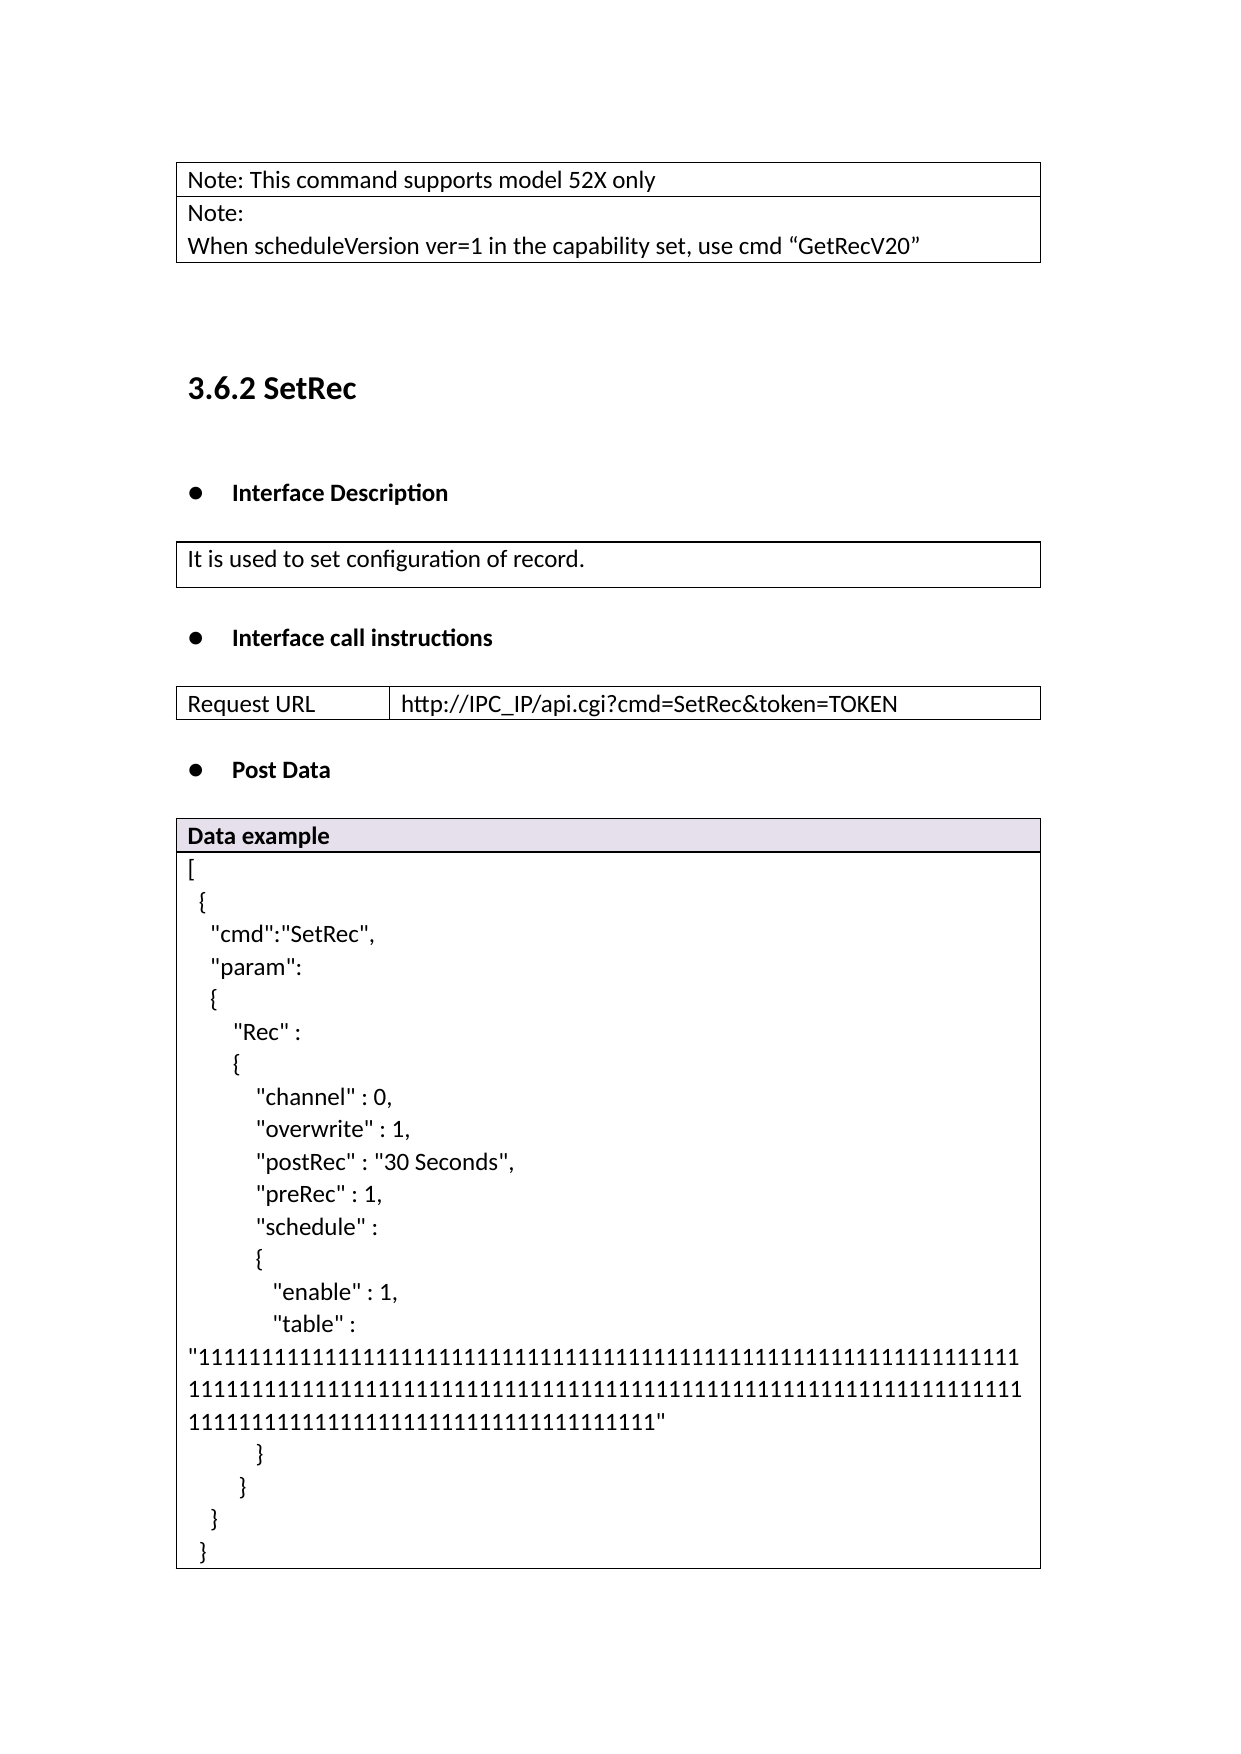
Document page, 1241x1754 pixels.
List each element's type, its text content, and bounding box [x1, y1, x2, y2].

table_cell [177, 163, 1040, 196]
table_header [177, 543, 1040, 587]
subtitle 3.6.2 SetRec [187, 355, 1053, 420]
list Post Data [187, 753, 1053, 785]
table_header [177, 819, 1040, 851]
list Interface call instructions [187, 621, 1053, 653]
list Interface Description [187, 476, 1053, 509]
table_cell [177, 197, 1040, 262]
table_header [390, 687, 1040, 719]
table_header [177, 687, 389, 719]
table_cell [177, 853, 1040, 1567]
